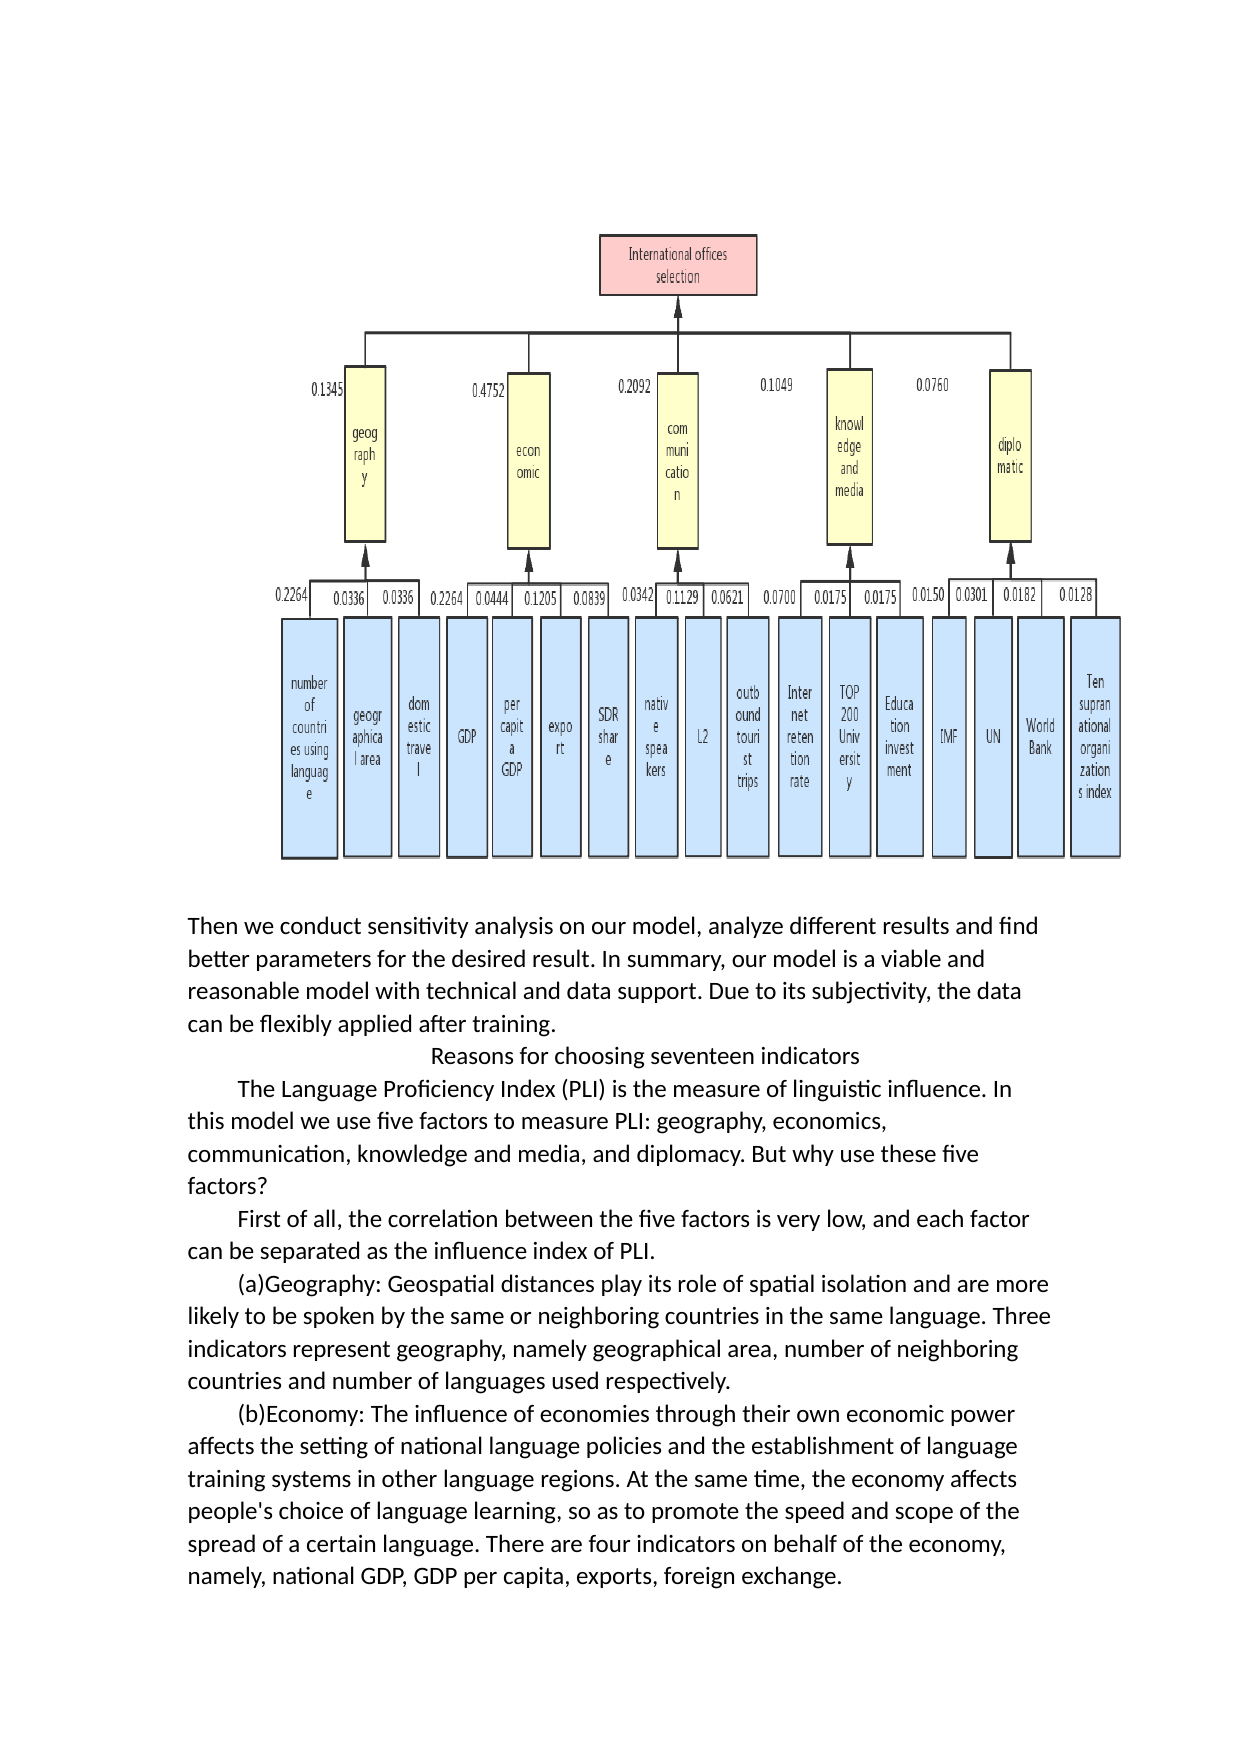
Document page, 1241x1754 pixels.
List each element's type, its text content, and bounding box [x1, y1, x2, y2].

text First of all, the correlation between the five factors is very low, and each factor can be separated as the influence index of PLI. [187, 1202, 1053, 1267]
text (a)Geography: Geospatial distances play its role of spatial isolation and are more likely to be spoken by the same or neighboring countries in the same language. Three indicators represent geography, namely geographical area, number of neighboring countries and number of languages used respectively. [187, 1267, 1053, 1397]
text Reasons for choosing seventeen indicators [187, 1039, 1053, 1072]
picture [237, 170, 1144, 902]
text (b)Economy: The influence of economies through their own economic power affects the setting of national language policies and the establishment of language training systems in other language regions. At the same time, the economy affects people's choice of language learning, so as to promote the speed and scope of the spread of a certain language. There are four indicators on behalf of the economy, namely, national GDP, GDP per capita, exports, foreign exchange. [187, 1397, 1053, 1592]
text The Language Proficiency Index (PLI) is the measure of linguistic influence. In this model we use five factors to measure PLI: geography, economics, communication, knowledge and media, and diplomacy. But why use these five factors? [187, 1072, 1053, 1202]
